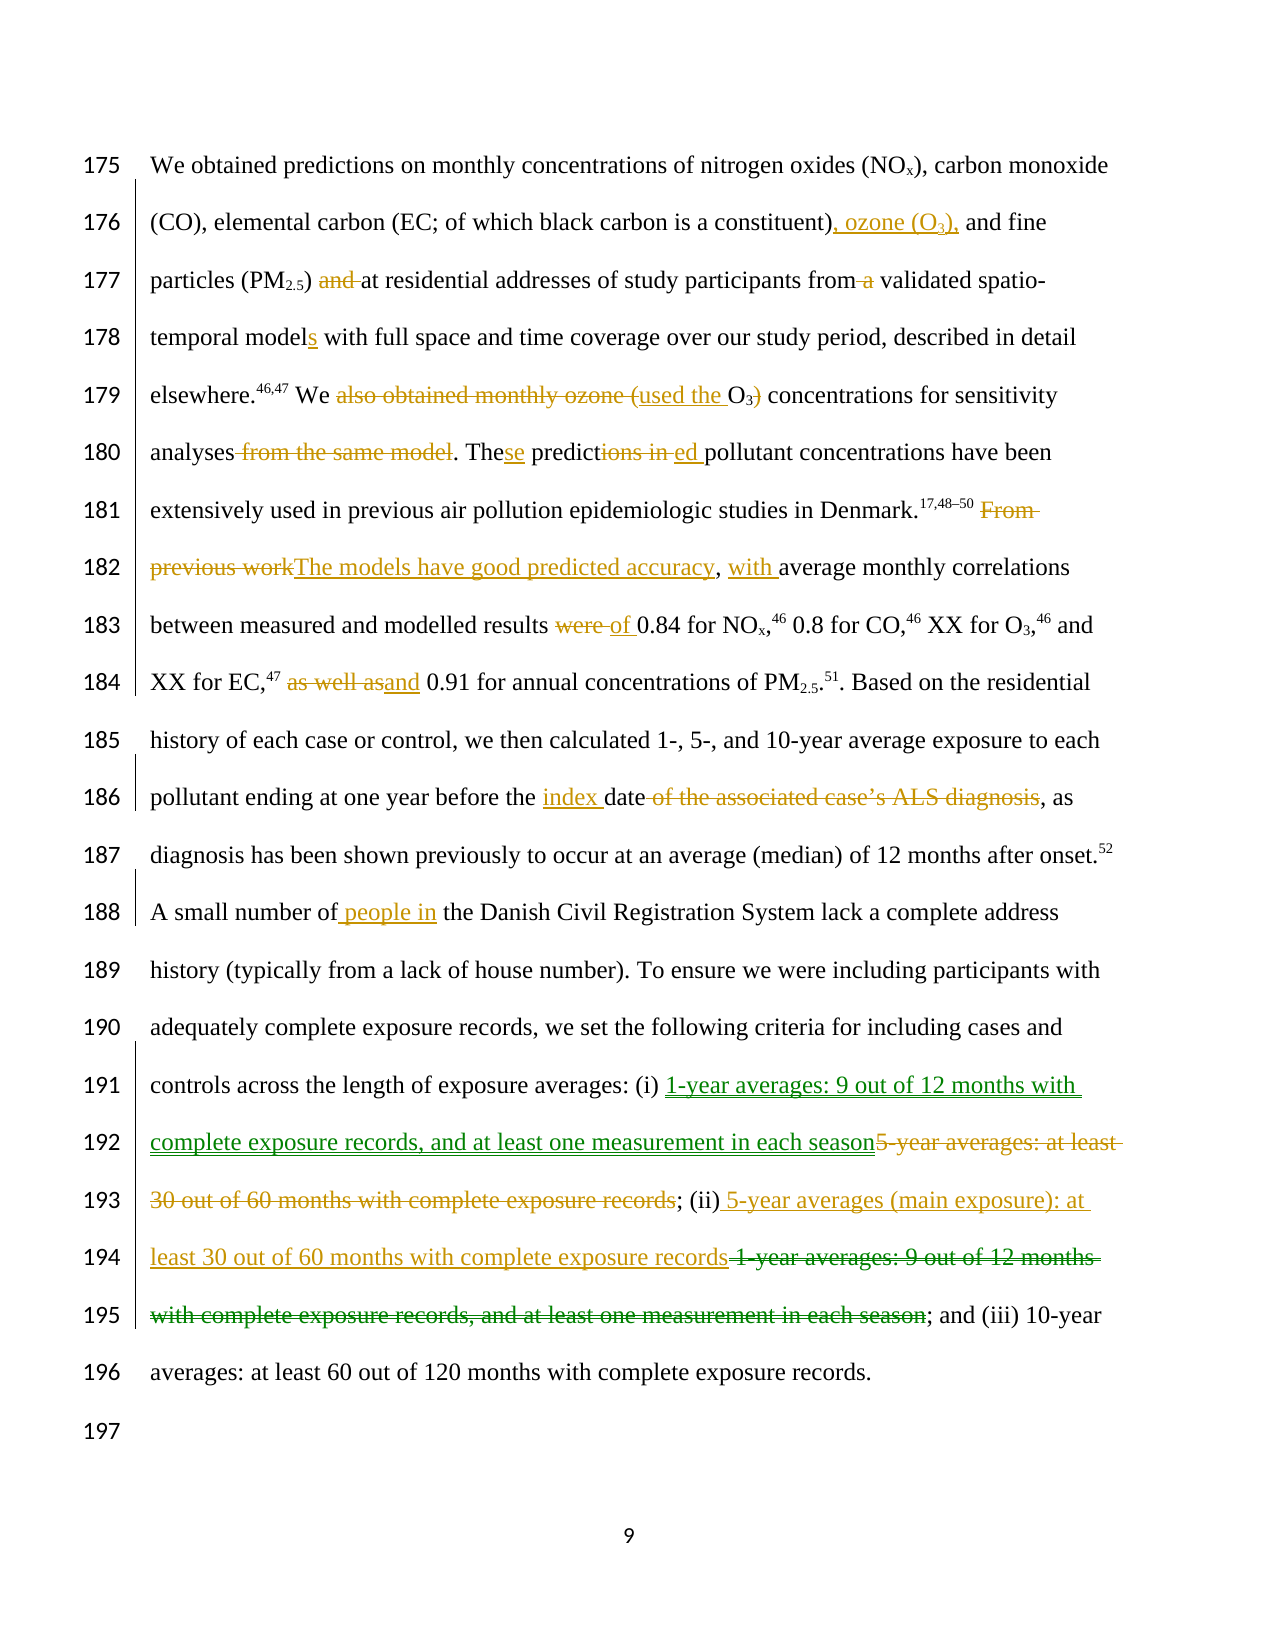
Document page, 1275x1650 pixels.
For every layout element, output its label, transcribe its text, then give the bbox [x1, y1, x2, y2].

text We obtained predictions on monthly concentrations of nitrogen oxides (NOx), carbon monoxide (CO), elemental carbon (EC; of which black carbon is a constituent) and fine particles (PM2.5) at residential addresses of study participants from validated spatio-temporal model with full space and time coverage over our study period, described in detail elsewhere.46,47 We O3 concentrations for sensitivity analyses. The predictpollutant concentrations have been extensively used in previous air pollution epidemiologic studies in Denmark.17,48–50 , average monthly correlations between measured and modelled results 0.84 for NOx,46 0.8 for CO,46 XX for O3,46 and XX for EC,47 0.91 for annual concentrations of PM2.5.51. Based on the residential history of each case or control, we then calculated 1-, 5-, and 10-year average exposure to each pollutant ending at one year before the date, as diagnosis has been shown previously to occur at an average (median) of 12 months after onset.52 A small number of the Danish Civil Registration System lack a complete address history (typically from a lack of house number). To ensure we were including participants with adequately complete exposure records, we set the following criteria for including cases and controls across the length of exposure averages: (i) ; (ii); and (iii) 10-year averages: at least 60 out of 120 months with complete exposure records. [150, 150, 1125, 1386]
